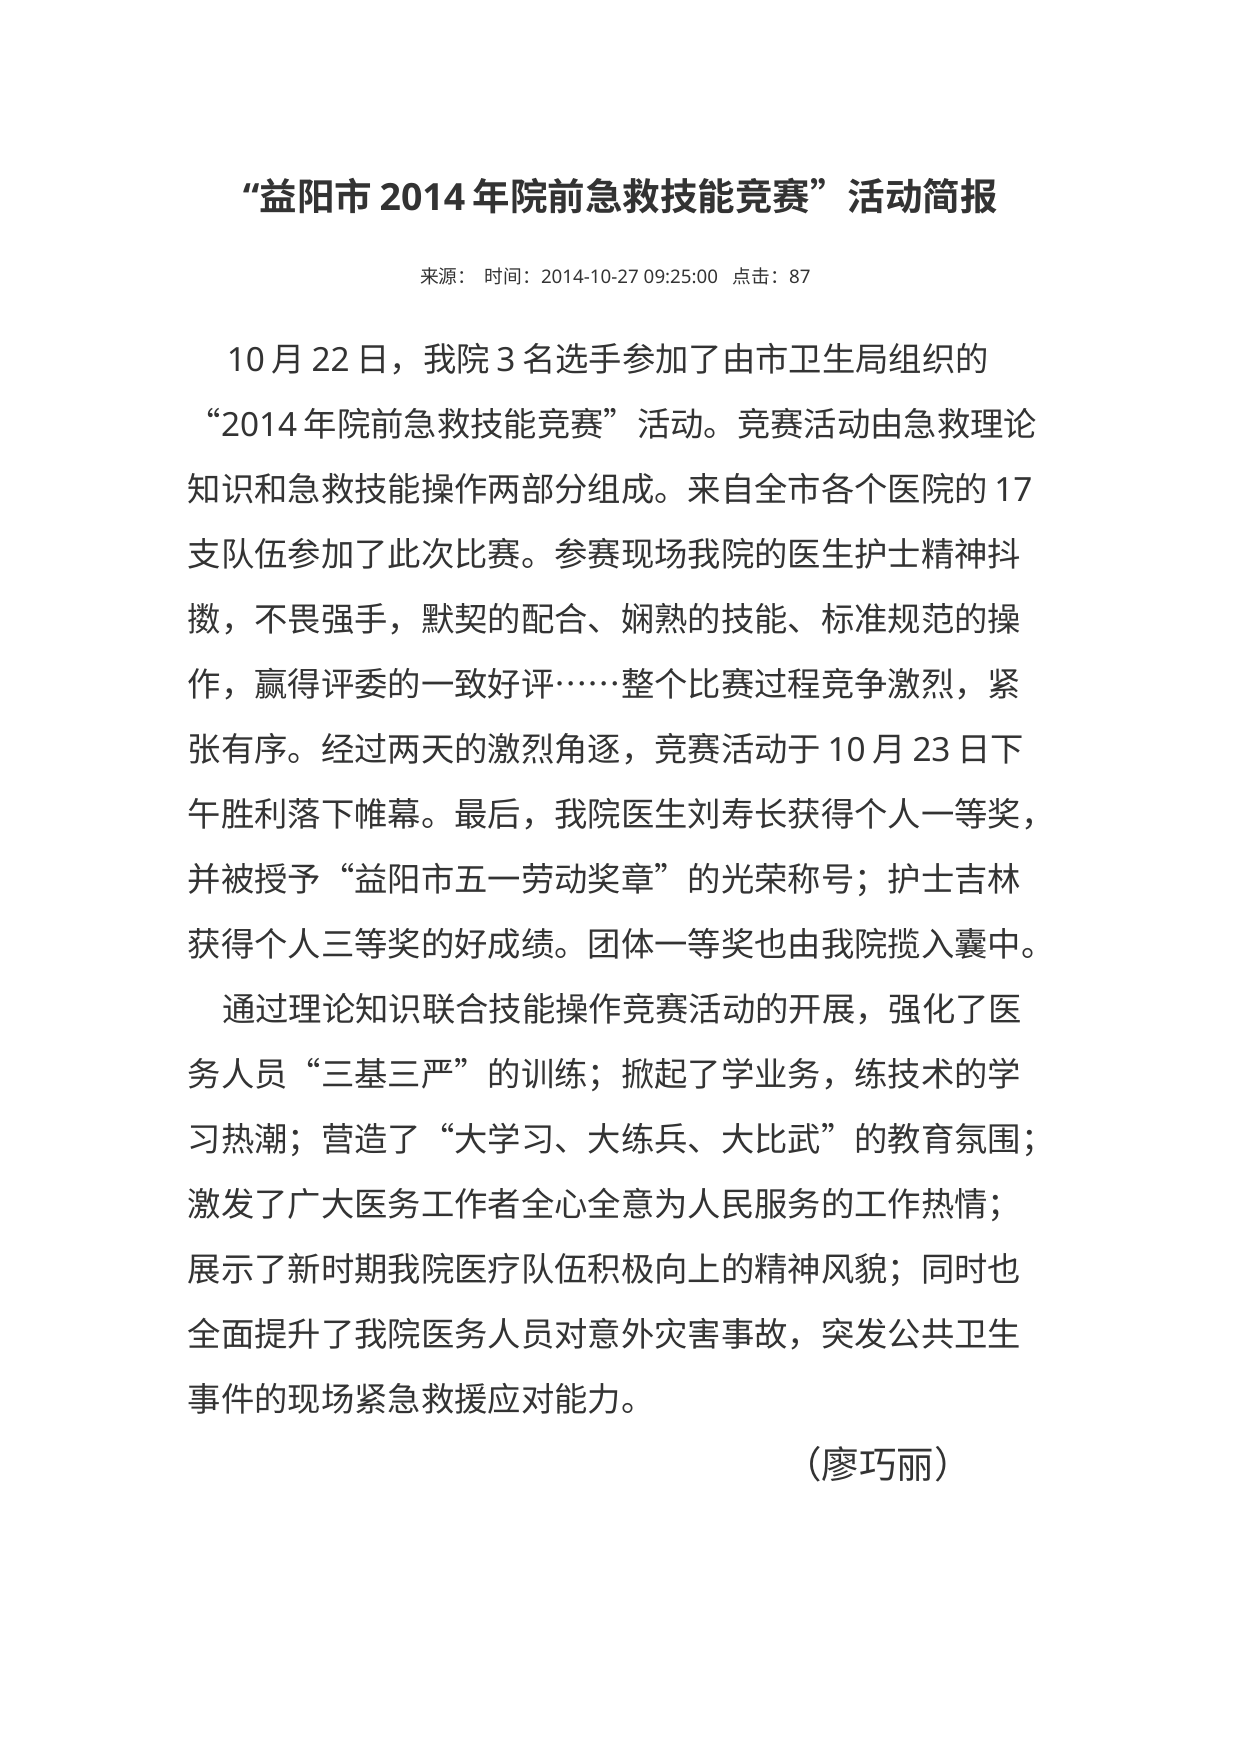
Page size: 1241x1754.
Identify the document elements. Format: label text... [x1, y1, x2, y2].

text 来源： 时间：2014-10-27 09:25:00 点击：87 [187, 227, 1053, 292]
text “益阳市2014年院前急救技能竞赛”活动简报 [187, 162, 1053, 227]
text 10月22日，我院3名选手参加了由市卫生局组织的“2014年院前急救技能竞赛”活动。竞赛活动由急救理论知识和急救技能操作两部分组成。来自全市各个医院的17支队伍参加了此次比赛。参赛现场我院的医生护士精神抖擞，不畏强手，默契的配合、娴熟的技能、标准规范的操作，赢得评委的一致好评……整个比赛过程竞争激烈，紧张有序。经过两天的激烈角逐，竞赛活动于10月23日下午胜利落下帷幕。最后，我院医生刘寿长获得个人一等奖，并被授予“益阳市五一劳动奖章”的光荣称号；护士吉林获得个人三等奖的好成绩。团体一等奖也由我院揽入囊中。 通过理论知识联合技能操作竞赛活动的开展，强化了医务人员“三基三严”的训练；掀起了学业务，练技术的学习热潮；营造了“大学习、大练兵、大比武”的教育氛围；激发了广大医务工作者全心全意为人民服务的工作热情；展示了新时期我院医疗队伍积极向上的精神风貌；同时也全面提升了我院医务人员对意外灾害事故，突发公共卫生事件的现场紧急救援应对能力。 （廖巧丽） [187, 292, 1053, 1494]
